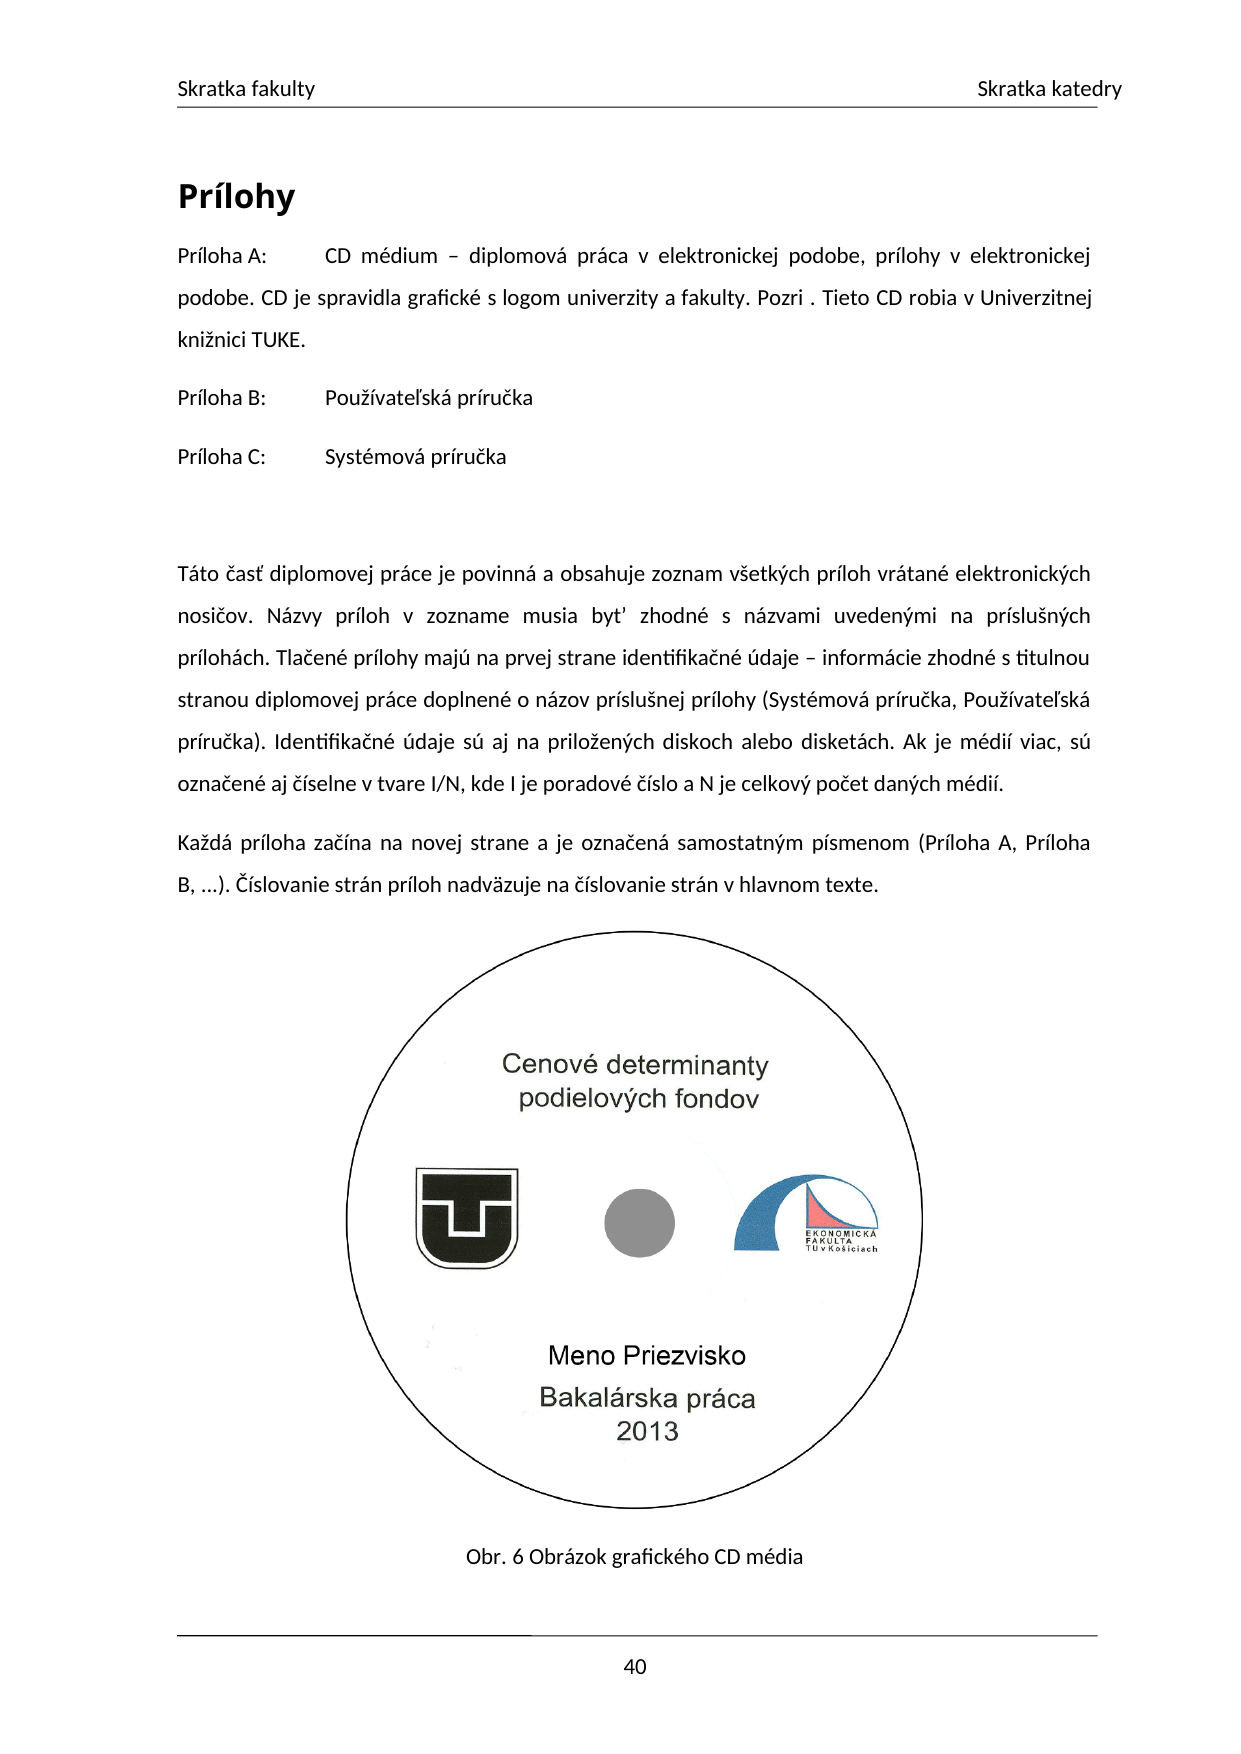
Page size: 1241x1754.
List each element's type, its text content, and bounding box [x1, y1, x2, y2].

text Príloha B: Používateľská príručka [177, 383, 1092, 411]
text Každá príloha začína na novej strane a je označená samostatným písmenom (Príloha A, Príloha B, ...). Číslovanie strán príloh nadväzuje na číslovanie strán v hlavnom texte. [177, 828, 1092, 898]
list Prílohy [177, 173, 1092, 218]
text Táto časť diplomovej práce je povinná a obsahuje zoznam všetkých príloh vrátané elektronických nosičov. Názvy príloh v zozname musia byt’ zhodné s názvami uvedenými na príslušných prílohách. Tlačené prílohy majú na prvej strane identifikačné údaje – informácie zhodné s titulnou stranou diplomovej práce doplnené o názov príslušnej prílohy (Systémová príručka, Používateľská príručka). Identifikačné údaje sú aj na priložených diskoch alebo disketách. Ak je médií viac, sú označené aj číselne v tvare I/N, kde I je poradové číslo a N je celkový počet daných médií. [177, 559, 1092, 797]
picture [343, 928, 927, 1512]
text Príloha A: CD médium – diplomová práca v elektronickej podobe, prílohy v elektronickej podobe. CD je spravidla grafické s logom univerzity a fakulty. Pozri . Tieto CD robia v Univerzitnej knižnici TUKE. [177, 241, 1092, 353]
text Príloha C: Systémová príručka [177, 442, 1092, 470]
